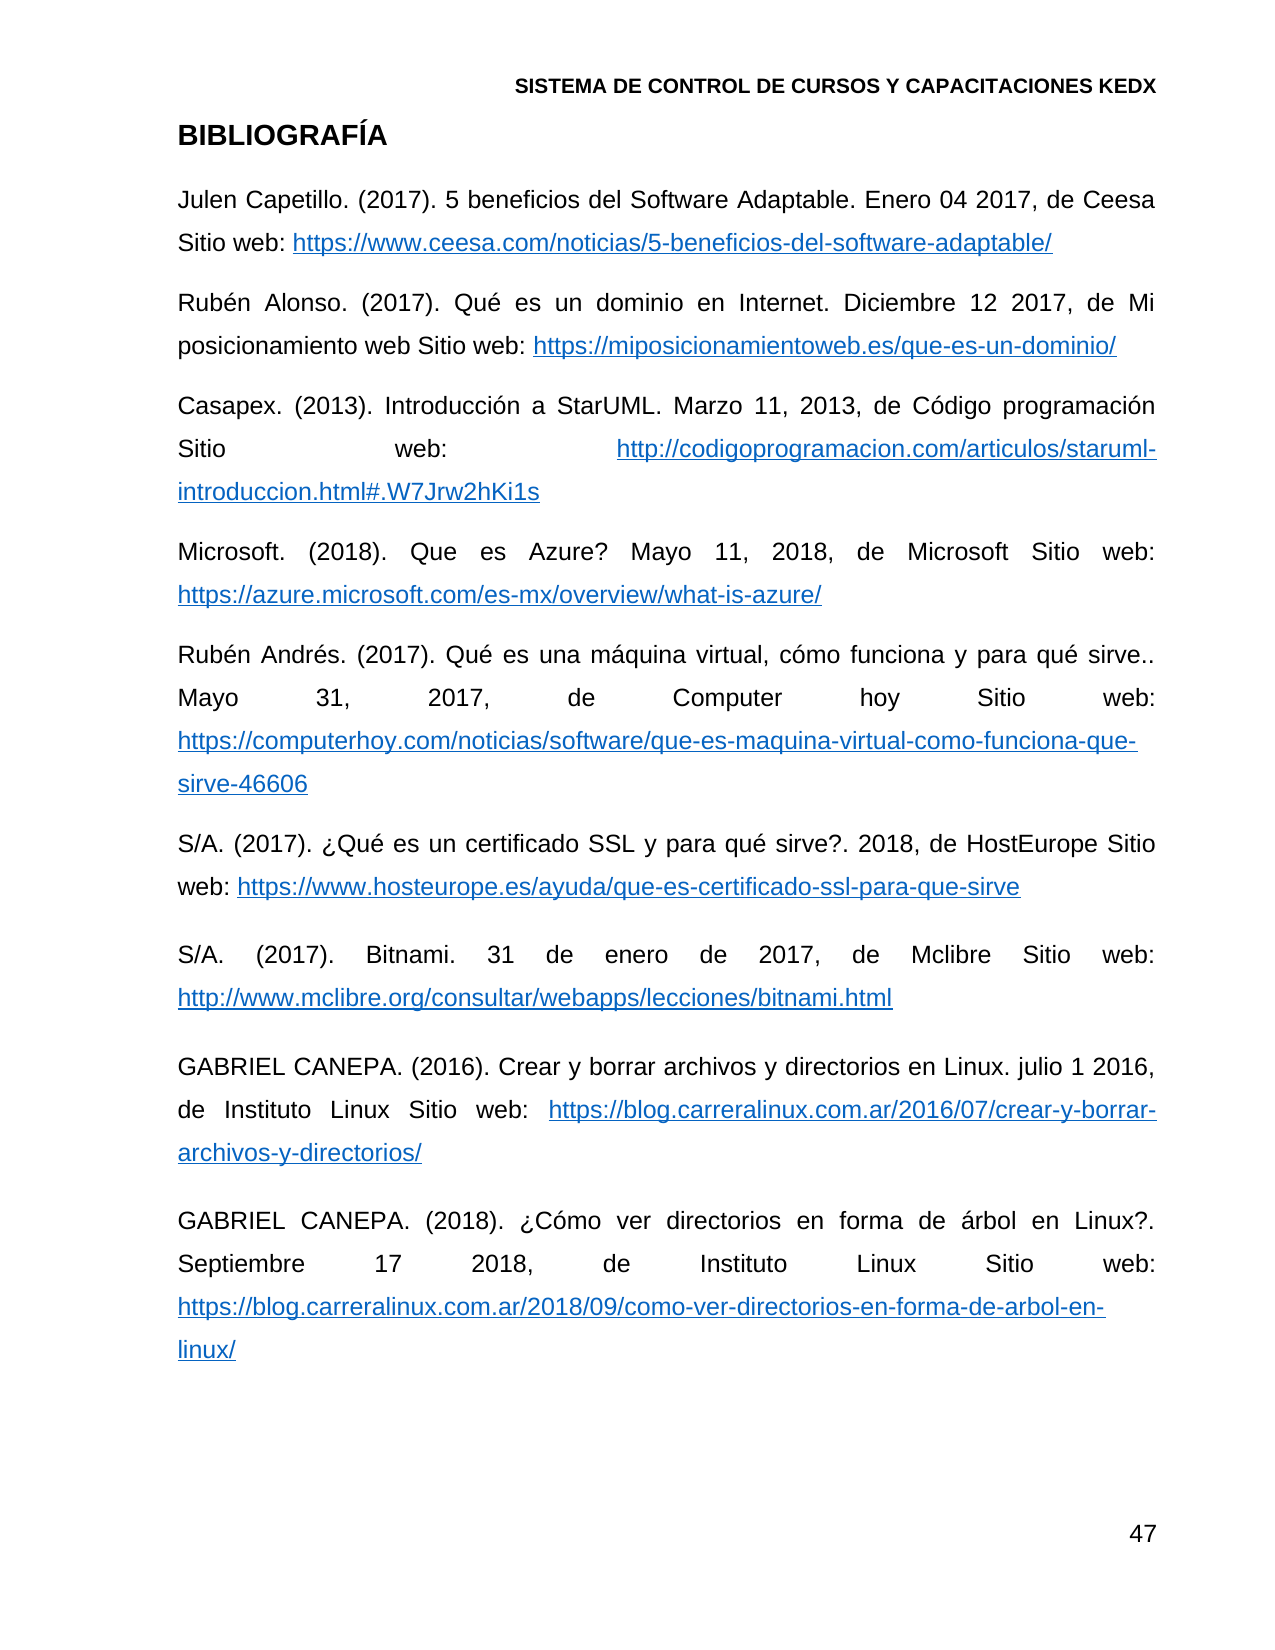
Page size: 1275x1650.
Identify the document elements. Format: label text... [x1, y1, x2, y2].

text Rubén Alonso. (2017). Qué es un dominio en Internet. Diciembre 12 2017, de Mi posicionamiento web Sitio web: https://miposicionamientoweb.es/que-es-un-dominio/ [177, 288, 1157, 360]
text Casapex. (2013). Introducción a StarUML. Marzo 11, 2013, de Código programación Sitio web: http://codigoprogramacion.com/articulos/staruml-introduccion.html#.W7Jrw2hKi1s [177, 391, 1157, 506]
text GABRIEL CANEPA. (2018). ¿Cómo ver directorios en forma de árbol en Linux?. Septiembre 17 2018, de Instituto Linux Sitio web: https://blog.carreralinux.com.ar/2018/09/como-ver-directorios-en-forma-de-arbol-en-linux/ [177, 1206, 1157, 1364]
text S/A. (2017). Bitnami. 31 de enero de 2017, de Mclibre Sitio web: http://www.mclibre.org/consultar/webapps/lecciones/bitnami.html [177, 940, 1157, 1012]
text Julen Capetillo. (2017). 5 beneficios del Software Adaptable. Enero 04 2017, de Ceesa Sitio web: https://www.ceesa.com/noticias/5-beneficios-del-software-adaptable/ [177, 185, 1157, 257]
text BIBLIOGRAFÍA [177, 118, 1157, 152]
text GABRIEL CANEPA. (2016). Crear y borrar archivos y directorios en Linux. julio 1 2016, de Instituto Linux Sitio web: https://blog.carreralinux.com.ar/2016/07/crear-y-borrar-archivos-y-directorios/ [177, 1052, 1157, 1167]
text S/A. (2017). ¿Qué es un certificado SSL y para qué sirve?. 2018, de HostEurope Sitio web: https://www.hosteurope.es/ayuda/que-es-certificado-ssl-para-que-sirve [177, 829, 1157, 901]
text Rubén Andrés. (2017). Qué es una máquina virtual, cómo funciona y para qué sirve.. Mayo 31, 2017, de Computer hoy Sitio web: https://computerhoy.com/noticias/software/que-es-maquina-virtual-como-funciona-que-sirve-46606 [177, 640, 1157, 798]
text Microsoft. (2018). Que es Azure? Mayo 11, 2018, de Microsoft Sitio web: https://azure.microsoft.com/es-mx/overview/what-is-azure/ [177, 537, 1157, 609]
